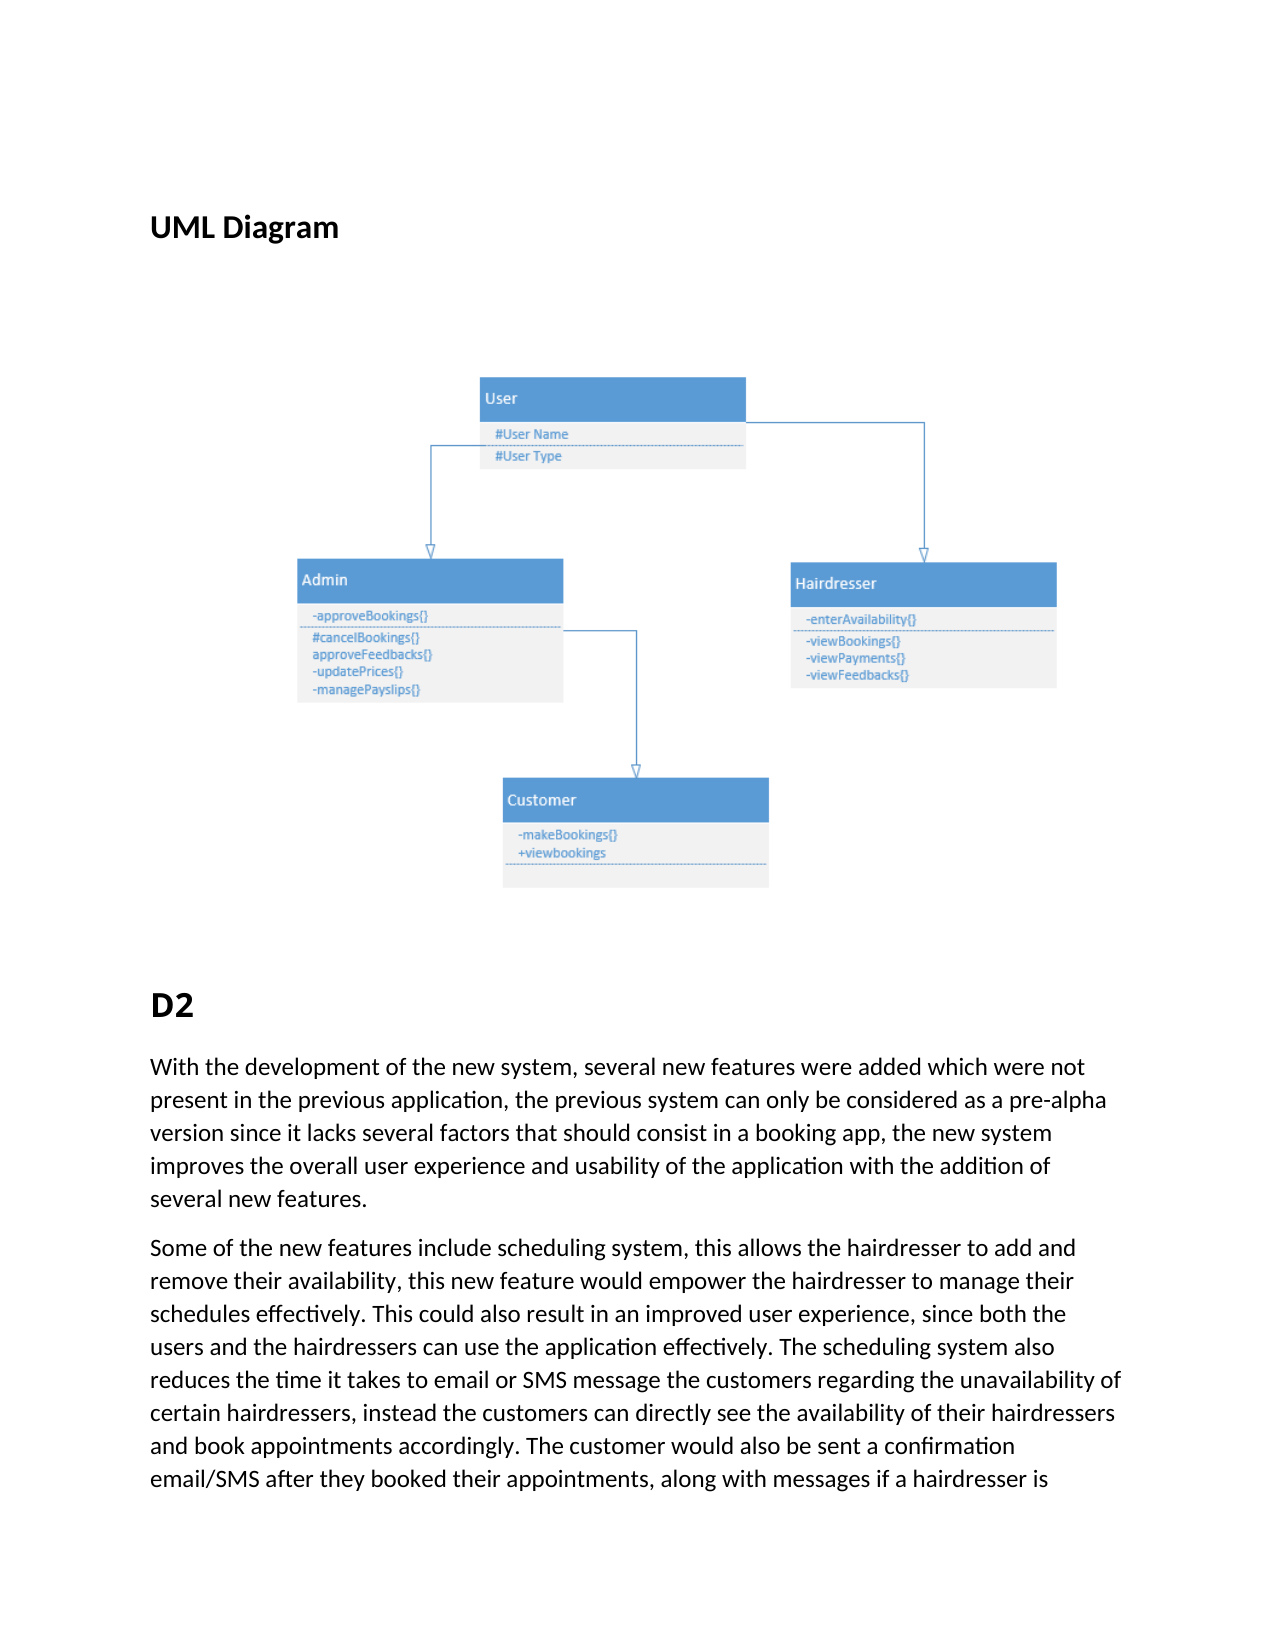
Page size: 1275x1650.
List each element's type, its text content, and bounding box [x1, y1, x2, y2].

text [150, 1232, 1125, 1493]
text UML Diagram [150, 206, 1125, 247]
text D2 [150, 267, 1125, 1027]
text With the development of the new system, several new features were added which were not present in the previous application, the previous system can only be considered as a pre-alpha version since it lacks several factors that should consist in a booking app, the new system improves the overall user experience and usability of the application with the addition of several new features. [150, 1051, 1125, 1213]
